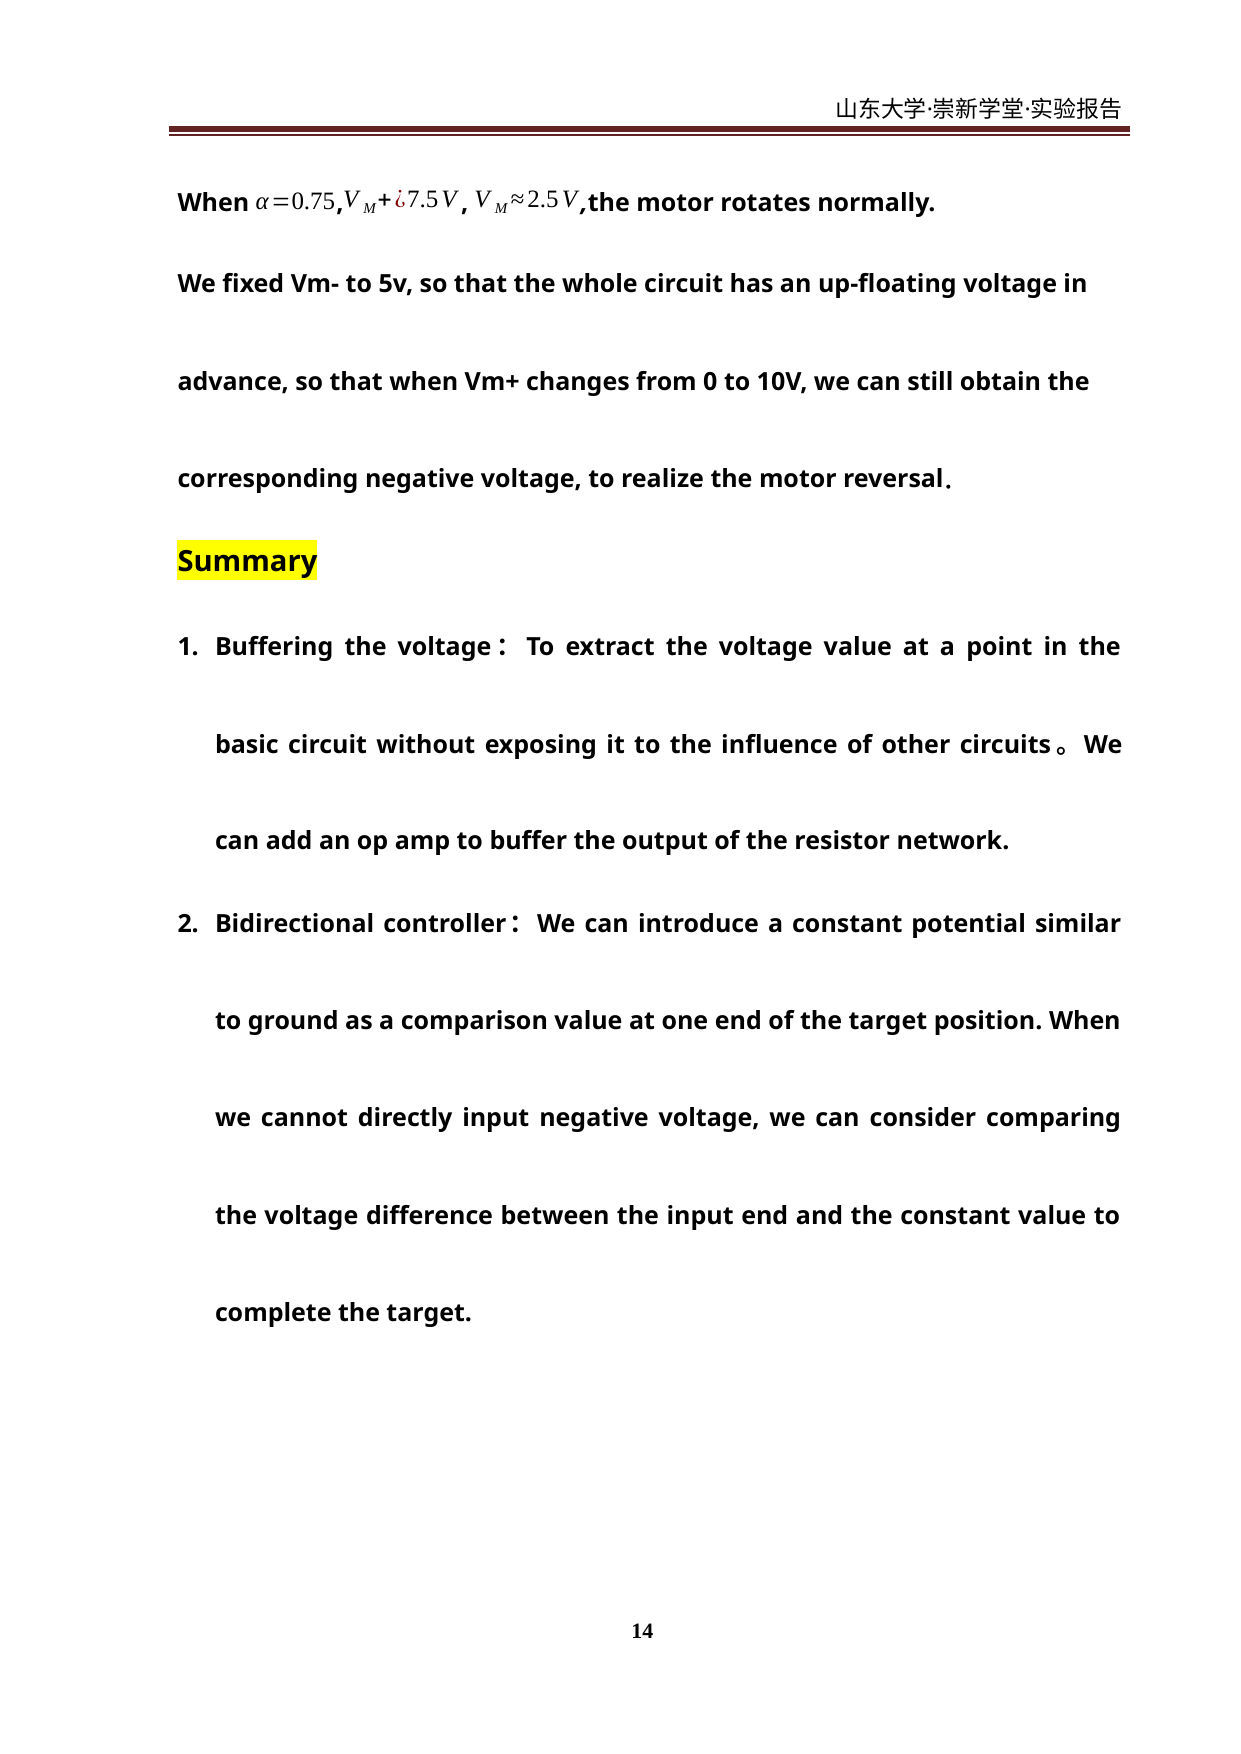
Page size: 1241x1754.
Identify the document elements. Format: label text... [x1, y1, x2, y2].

list Buffering the voltage：To extract the voltage value at a point in the basic circuit without exposing it to the influence of other circuits。We can add an op amp to buffer the output of the resistor network. [177, 612, 1122, 872]
text Summary [177, 528, 1122, 593]
list Bidirectional controller：We can introduce a constant potential similar to ground as a comparison value at one end of the target position. When we cannot directly input negative voltage, we can consider comparing the voltage difference between the input end and the constant value to complete the target. [177, 889, 1122, 1344]
text We fixed Vm- to 5v, so that the whole circuit has an up-floating voltage in advance, so that when Vm+ changes from 0 to 10V, we can still obtain the corresponding negative voltage, to realize the motor reversal. [177, 251, 1122, 511]
text When ,, ,the motor rotates normally. [177, 169, 1122, 234]
